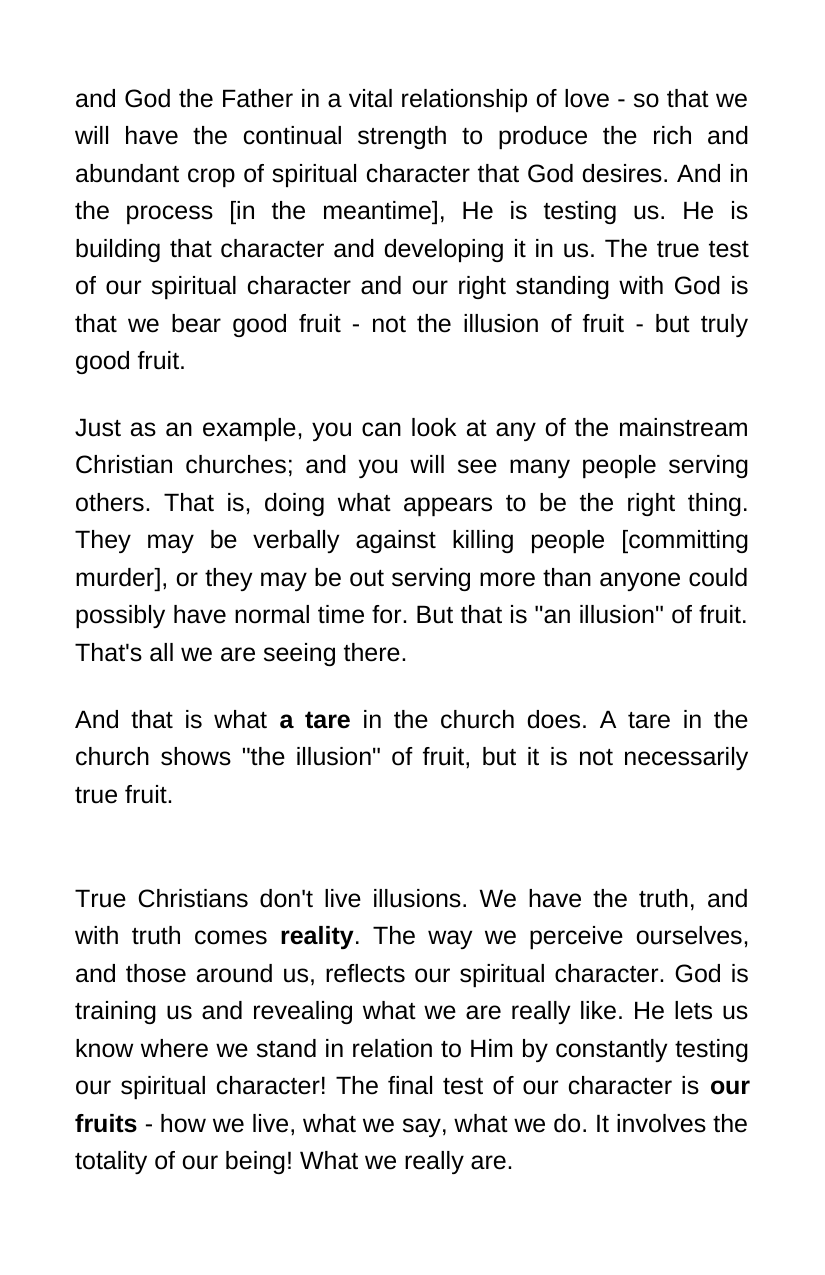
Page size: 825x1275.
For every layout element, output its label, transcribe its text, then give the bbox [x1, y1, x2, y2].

text Just as an example, you can look at any of the mainstream Christian churches; and you will see many people serving others. That is, doing what appears to be the right thing. They may be verbally against killing people [committing murder], or they may be out serving more than anyone could possibly have normal time for. But that is "an illusion" of fruit. That's all we are seeing there. [75, 404, 750, 667]
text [75, 75, 750, 375]
text True Christians don't live illusions. We have the truth, and with truth comes reality. The way we perceive ourselves, and those around us, reflects our spiritual character. God is training us and revealing what we are really like. He lets us know where we stand in relation to Him by constantly testing our spiritual character! The final test of our character is our fruits - how we live, what we say, what we do. It involves the totality of our being! What we really are. [75, 837, 750, 1175]
text And that is what a tare in the church does. A tare in the church shows "the illusion" of fruit, but it is not necessarily true fruit. [75, 696, 750, 808]
